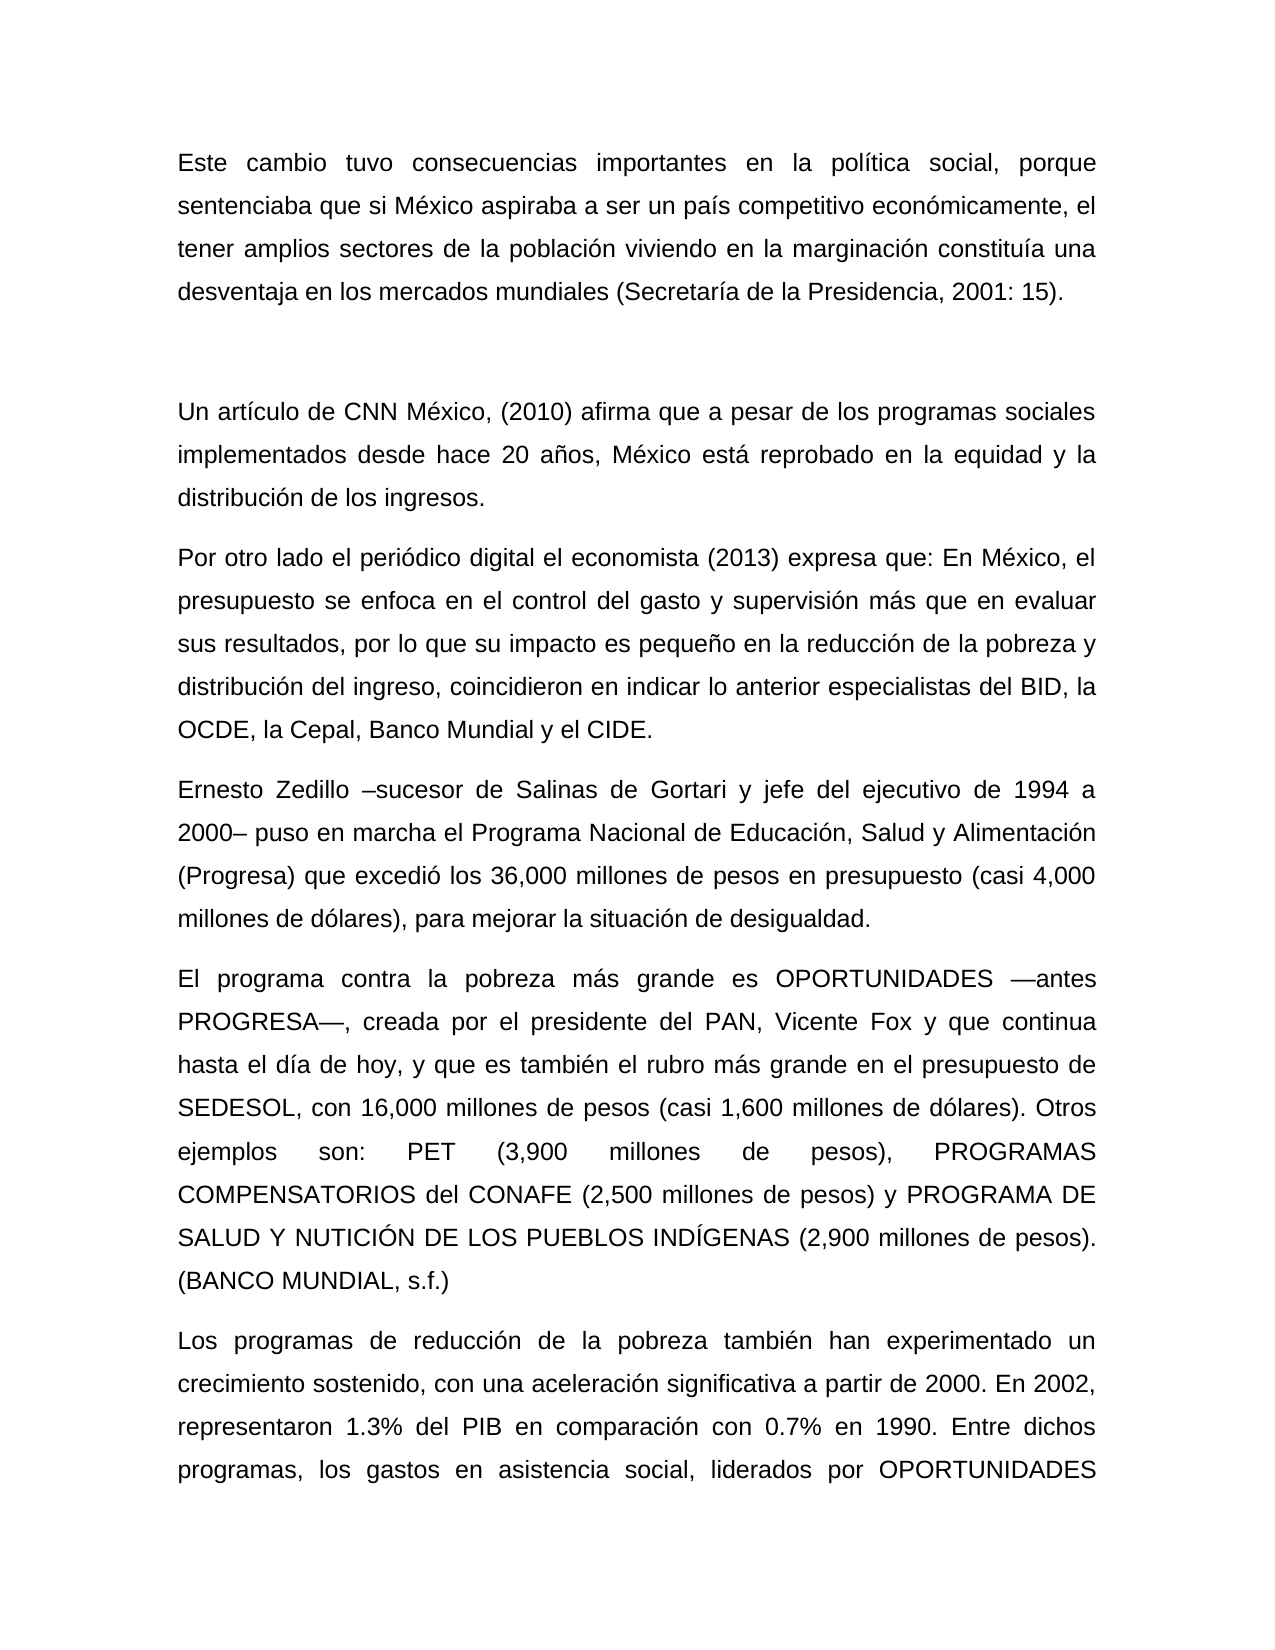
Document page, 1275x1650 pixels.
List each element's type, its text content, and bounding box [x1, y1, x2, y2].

text Ernesto Zedillo –sucesor de Salinas de Gortari y jefe del ejecutivo de 1994 a 2000– puso en marcha el Programa Nacional de Educación, Salud y Alimentación (Progresa) que excedió los 36,000 millones de pesos en presupuesto (casi 4,000 millones de dólares), para mejorar la situación de desigualdad. [177, 775, 1098, 933]
text Este cambio tuvo consecuencias importantes en la política social, porque sentenciaba que si México aspiraba a ser un país competitivo económicamente, el tener amplios sectores de la población viviendo en la marginación constituía una desventaja en los mercados mundiales (Secretaría de la Presidencia, 2001: 15). [177, 148, 1098, 306]
text El programa contra la pobreza más grande es OPORTUNIDADES —antes PROGRESA—, creada por el presidente del PAN, Vicente Fox y que continua hasta el día de hoy, y que es también el rubro más grande en el presupuesto de SEDESOL, con 16,000 millones de pesos (casi 1,600 millones de dólares). Otros ejemplos son: PET (3,900 millones de pesos), PROGRAMAS COMPENSATORIOS del CONAFE (2,500 millones de pesos) y PROGRAMA DE SALUD Y NUTICIÓN DE LOS PUEBLOS INDÍGENAS (2,900 millones de pesos). (BANCO MUNDIAL, s.f.) [177, 964, 1098, 1295]
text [177, 1326, 1098, 1484]
text Un artículo de CNN México, (2010) afirma que a pesar de los programas sociales implementados desde hace 20 años, México está reprobado en la equidad y la distribución de los ingresos. [177, 397, 1098, 512]
text Por otro lado el periódico digital el economista (2013) expresa que: En México, el presupuesto se enfoca en el control del gasto y supervisión más que en evaluar sus resultados, por lo que su impacto es pequeño en la reducción de la pobreza y distribución del ingreso, coincidieron en indicar lo anterior especialistas del BID, la OCDE, la Cepal, Banco Mundial y el CIDE. [177, 543, 1098, 744]
